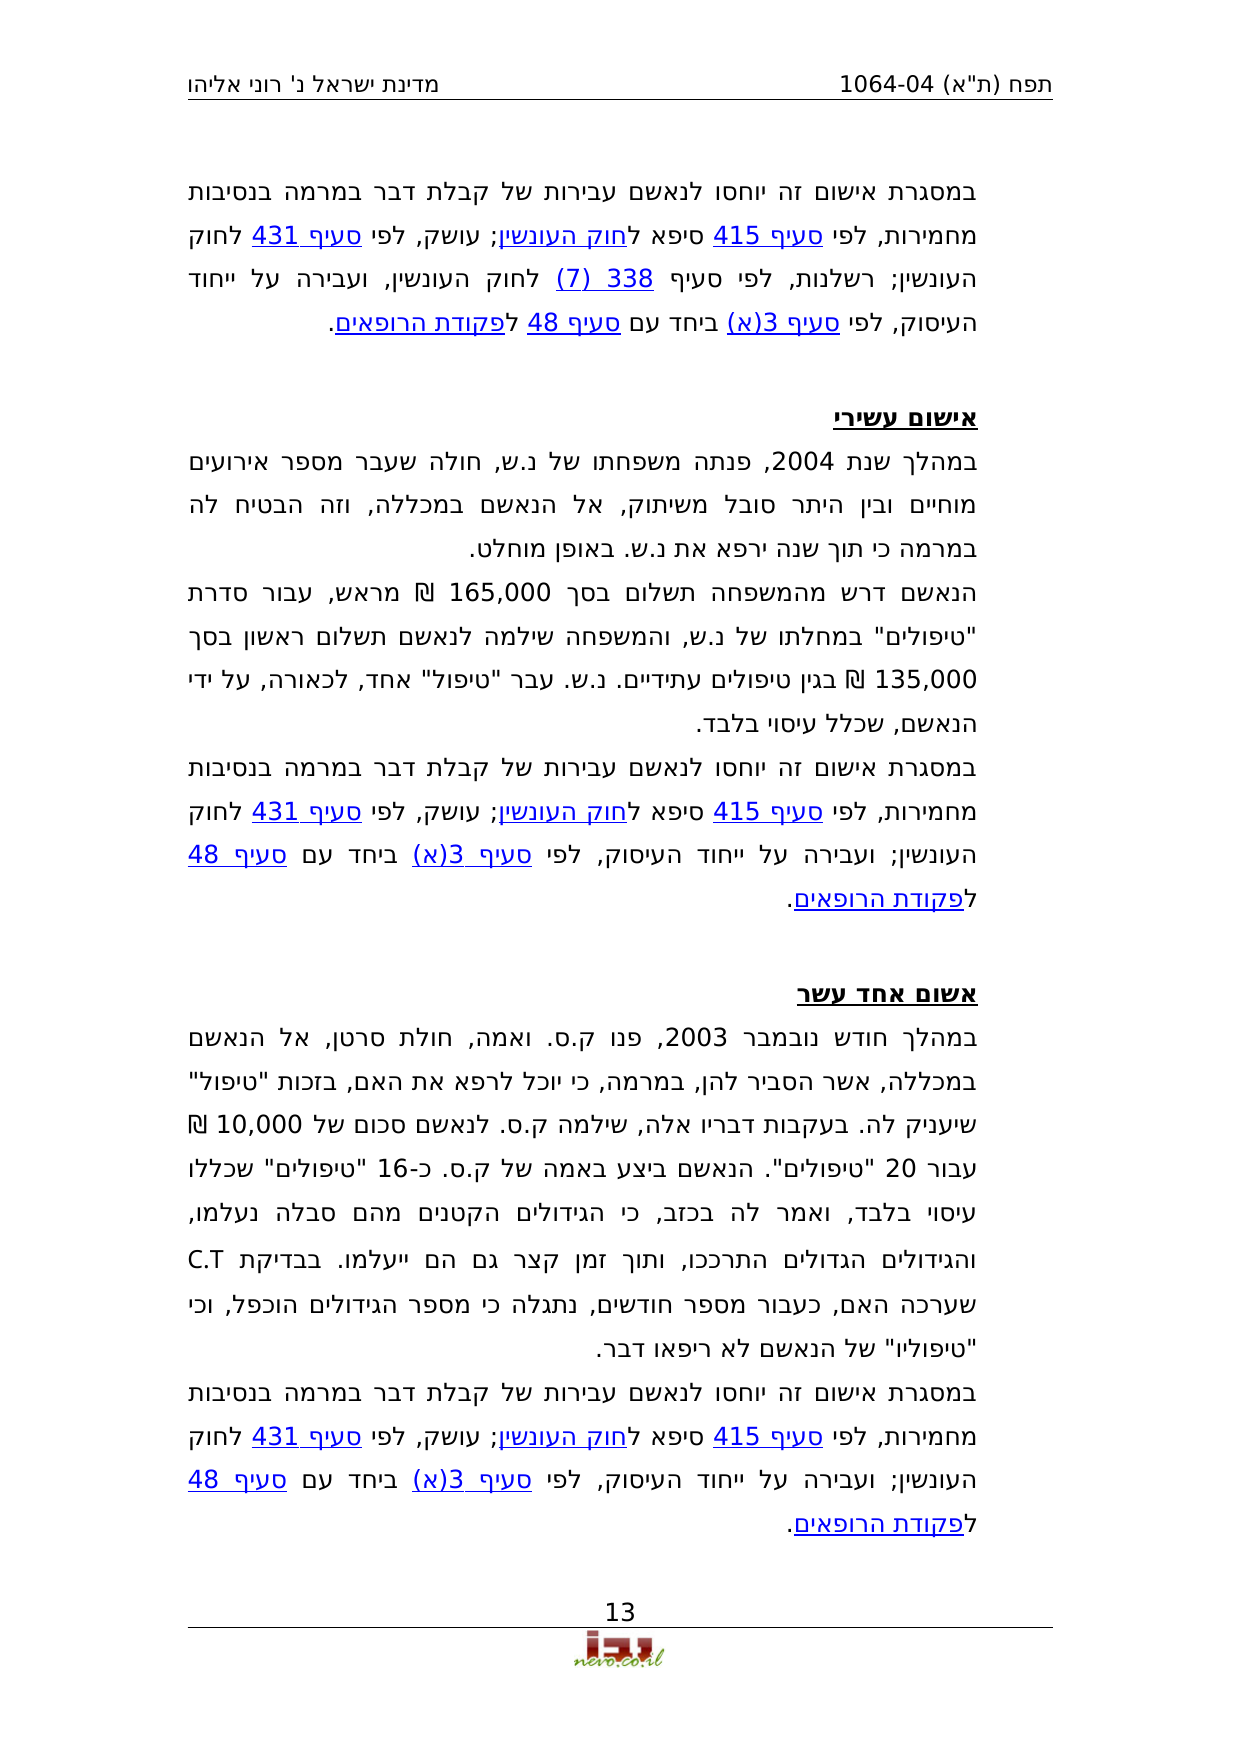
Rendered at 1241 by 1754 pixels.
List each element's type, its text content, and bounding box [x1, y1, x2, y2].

picture [574, 1630, 666, 1668]
text במסגרת אישום זה יוחסו לנאשם עבירות של קבלת דבר במרמה בנסיבות מחמירות, לפי סעיף 415 סיפא לחוק העונשין; עושק, לפי סעיף 431 לחוק העונשין; רשלנות, לפי סעיף 338 (7) לחוק העונשין, ועבירה על ייחוד העיסוק, לפי סעיף 3(א) ביחד עם סעיף 48 לפקודת הרופאים. [187, 177, 978, 338]
text במסגרת אישום זה יוחסו לנאשם עבירות של קבלת דבר במרמה בנסיבות מחמירות, לפי סעיף 415 סיפא לחוק העונשין; עושק, לפי סעיף 431 לחוק העונשין; ועבירה על ייחוד העיסוק, לפי סעיף 3(א) ביחד עם סעיף 48 לפקודת הרופאים. [187, 753, 978, 914]
text הנאשם דרש מהמשפחה תשלום בסך 165,000 ₪ מראש, עבור סדרת "טיפולים" במחלתו של נ.ש, והמשפחה שילמה לנאשם תשלום ראשון בסך 135,000 ₪ בגין טיפולים עתידיים. נ.ש. עבר "טיפול" אחד, לכאורה, על ידי הנאשם, שכלל עיסוי בלבד. [187, 578, 978, 739]
text אשום אחד עשר [187, 979, 1053, 1008]
text במהלך חודש נובמבר 2003, פנו ק.ס. ואמה, חולת סרטן, אל הנאשם במכללה, אשר הסביר להן, במרמה, כי יוכל לרפא את האם, בזכות "טיפול" שיעניק לה. בעקבות דבריו אלה, שילמה ק.ס. לנאשם סכום של 10,000 ₪ עבור 20 "טיפולים". הנאשם ביצע באמה של ק.ס. כ-16 "טיפולים" שכללו עיסוי בלבד, ואמר לה בכזב, כי הגידולים הקטנים מהם סבלה נעלמו, והגידולים הגדולים התרככו, ותוך זמן קצר גם הם ייעלמו. בבדיקת C.T שערכה האם, כעבור מספר חודשים, נתגלה כי מספר הגידולים הוכפל, וכי "טיפוליו" של הנאשם לא ריפאו דבר. [187, 1023, 1053, 1363]
text במהלך שנת 2004, פנתה משפחתו של נ.ש, חולה שעבר מספר אירועים מוחיים ובין היתר סובל משיתוק, אל הנאשם במכללה, וזה הבטיח לה במרמה כי תוך שנה ירפא את נ.ש. באופן מוחלט. [187, 447, 1053, 564]
text אישום עשירי [187, 403, 1053, 432]
text במסגרת אישום זה יוחסו לנאשם עבירות של קבלת דבר במרמה בנסיבות מחמירות, לפי סעיף 415 סיפא לחוק העונשין; עושק, לפי סעיף 431 לחוק העונשין; ועבירה על ייחוד העיסוק, לפי סעיף 3(א) ביחד עם סעיף 48 לפקודת הרופאים. [187, 1378, 978, 1538]
